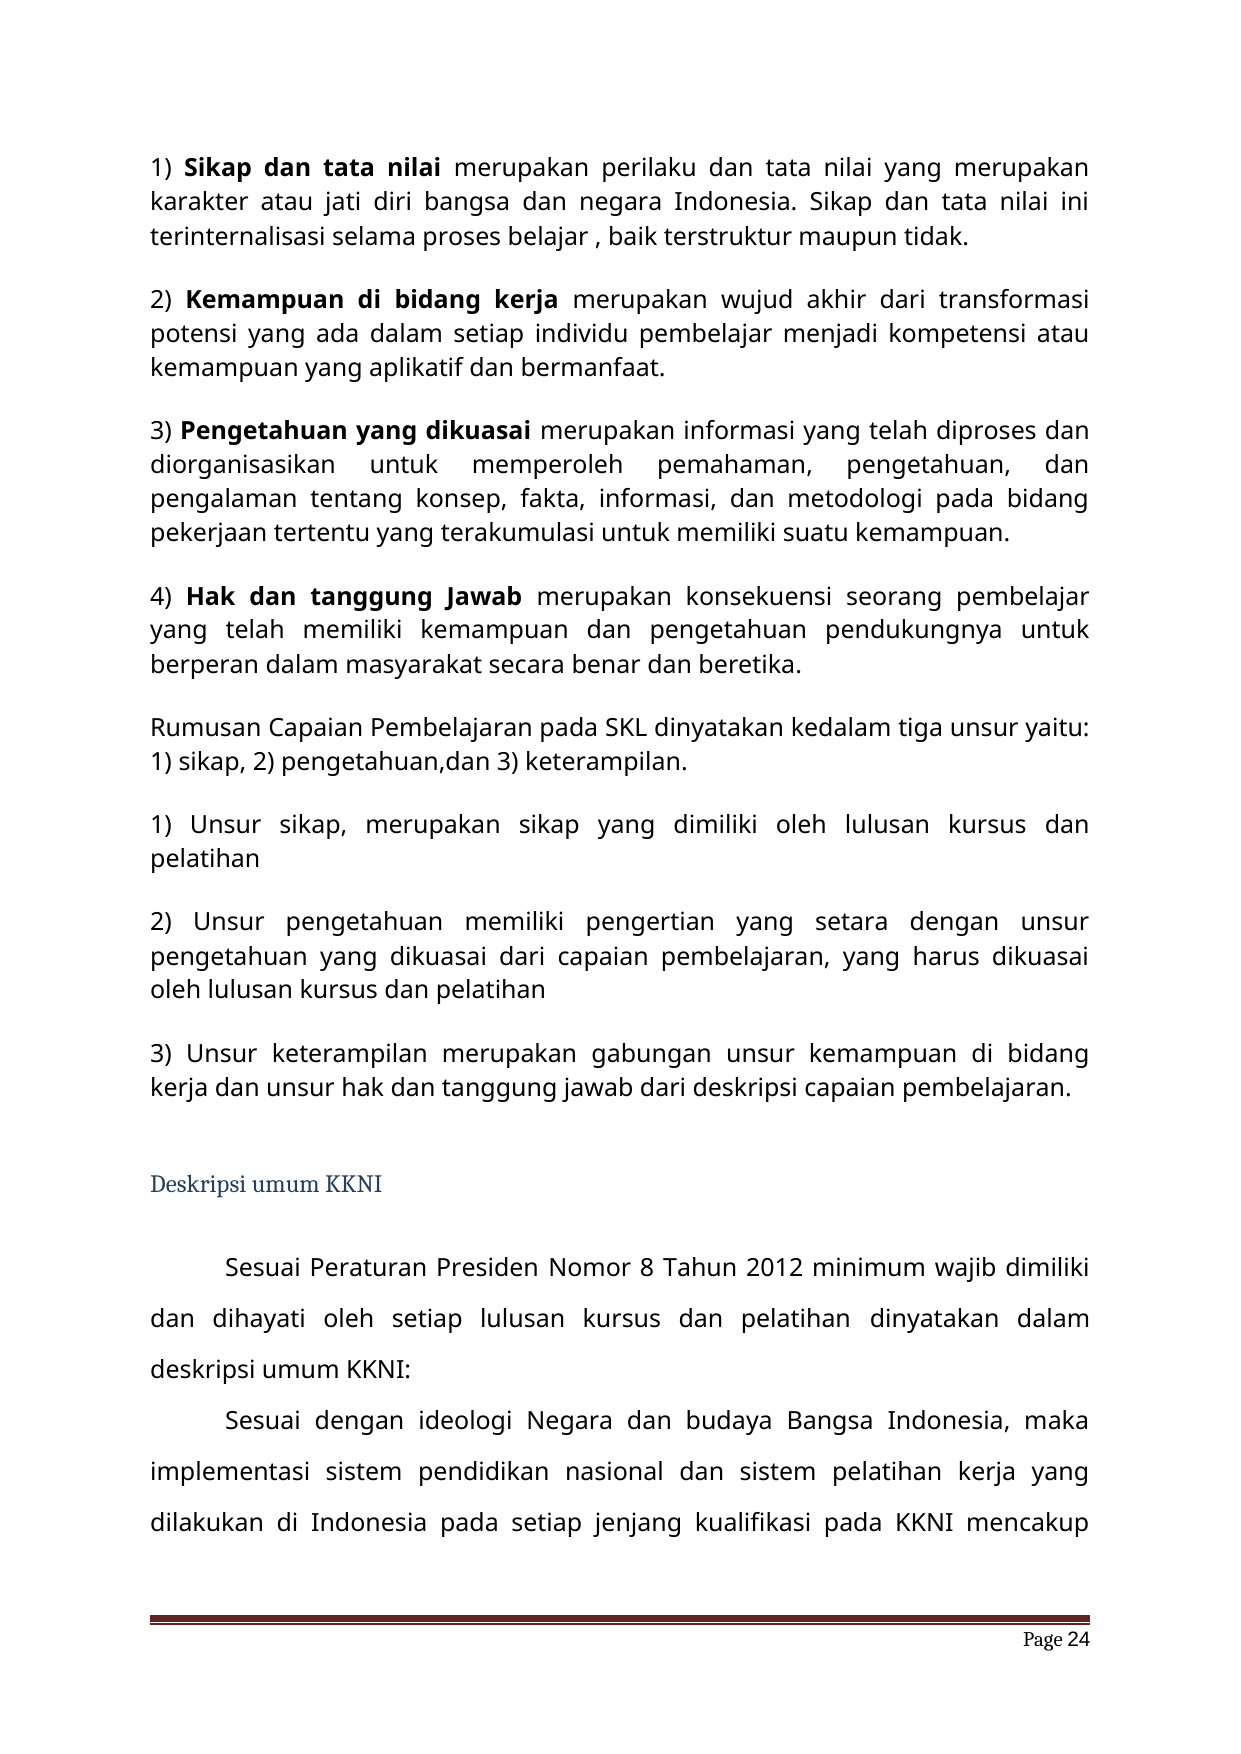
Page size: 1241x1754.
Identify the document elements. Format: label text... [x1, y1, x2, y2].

text 3) Pengetahuan yang dikuasai merupakan informasi yang telah diproses dan diorganisasikan untuk memperoleh pemahaman, pengetahuan, dan pengalaman tentang konsep, fakta, informasi, dan metodologi pada bidang pekerjaan tertentu yang terakumulasi untuk memiliki suatu kemampuan. [150, 413, 1090, 549]
text 2) Kemampuan di bidang kerja merupakan wujud akhir dari transformasi potensi yang ada dalam setiap individu pembelajar menjadi kompetensi atau kemampuan yang aplikatif dan bermanfaat. [150, 281, 1090, 383]
text 1) Unsur sikap, merupakan sikap yang dimiliki oleh lulusan kursus dan pelatihan [150, 807, 1090, 875]
subtitle Deskripsi umum KKNI [150, 1169, 1090, 1198]
text 2) Unsur pengetahuan memiliki pengertian yang setara dengan unsur pengetahuan yang dikuasai dari capaian pembelajaran, yang harus dikuasai oleh lulusan kursus dan pelatihan [150, 904, 1090, 1006]
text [150, 1402, 1090, 1538]
text Rumusan Capaian Pembelajaran pada SKL dinyatakan kedalam tiga unsur yaitu: 1) sikap, 2) pengetahuan,dan 3) keterampilan. [150, 709, 1090, 778]
text 1) Sikap dan tata nilai merupakan perilaku dan tata nilai yang merupakan karakter atau jati diri bangsa dan negara Indonesia. Sikap dan tata nilai ini terinternalisasi selama proses belajar , baik terstruktur maupun tidak. [150, 150, 1090, 252]
text 3) Unsur keterampilan merupakan gabungan unsur kemampuan di bidang kerja dan unsur hak dan tanggung jawab dari deskripsi capaian pembelajaran. [150, 1035, 1090, 1103]
text 4) Hak dan tanggung Jawab merupakan konsekuensi seorang pembelajar yang telah memiliki kemampuan dan pengetahuan pendukungnya untuk berperan dalam masyarakat secara benar dan beretika. [150, 578, 1090, 680]
text Sesuai Peraturan Presiden Nomor 8 Tahun 2012 minimum wajib dimiliki dan dihayati oleh setiap lulusan kursus dan pelatihan dinyatakan dalam deskripsi umum KKNI: [150, 1249, 1090, 1385]
